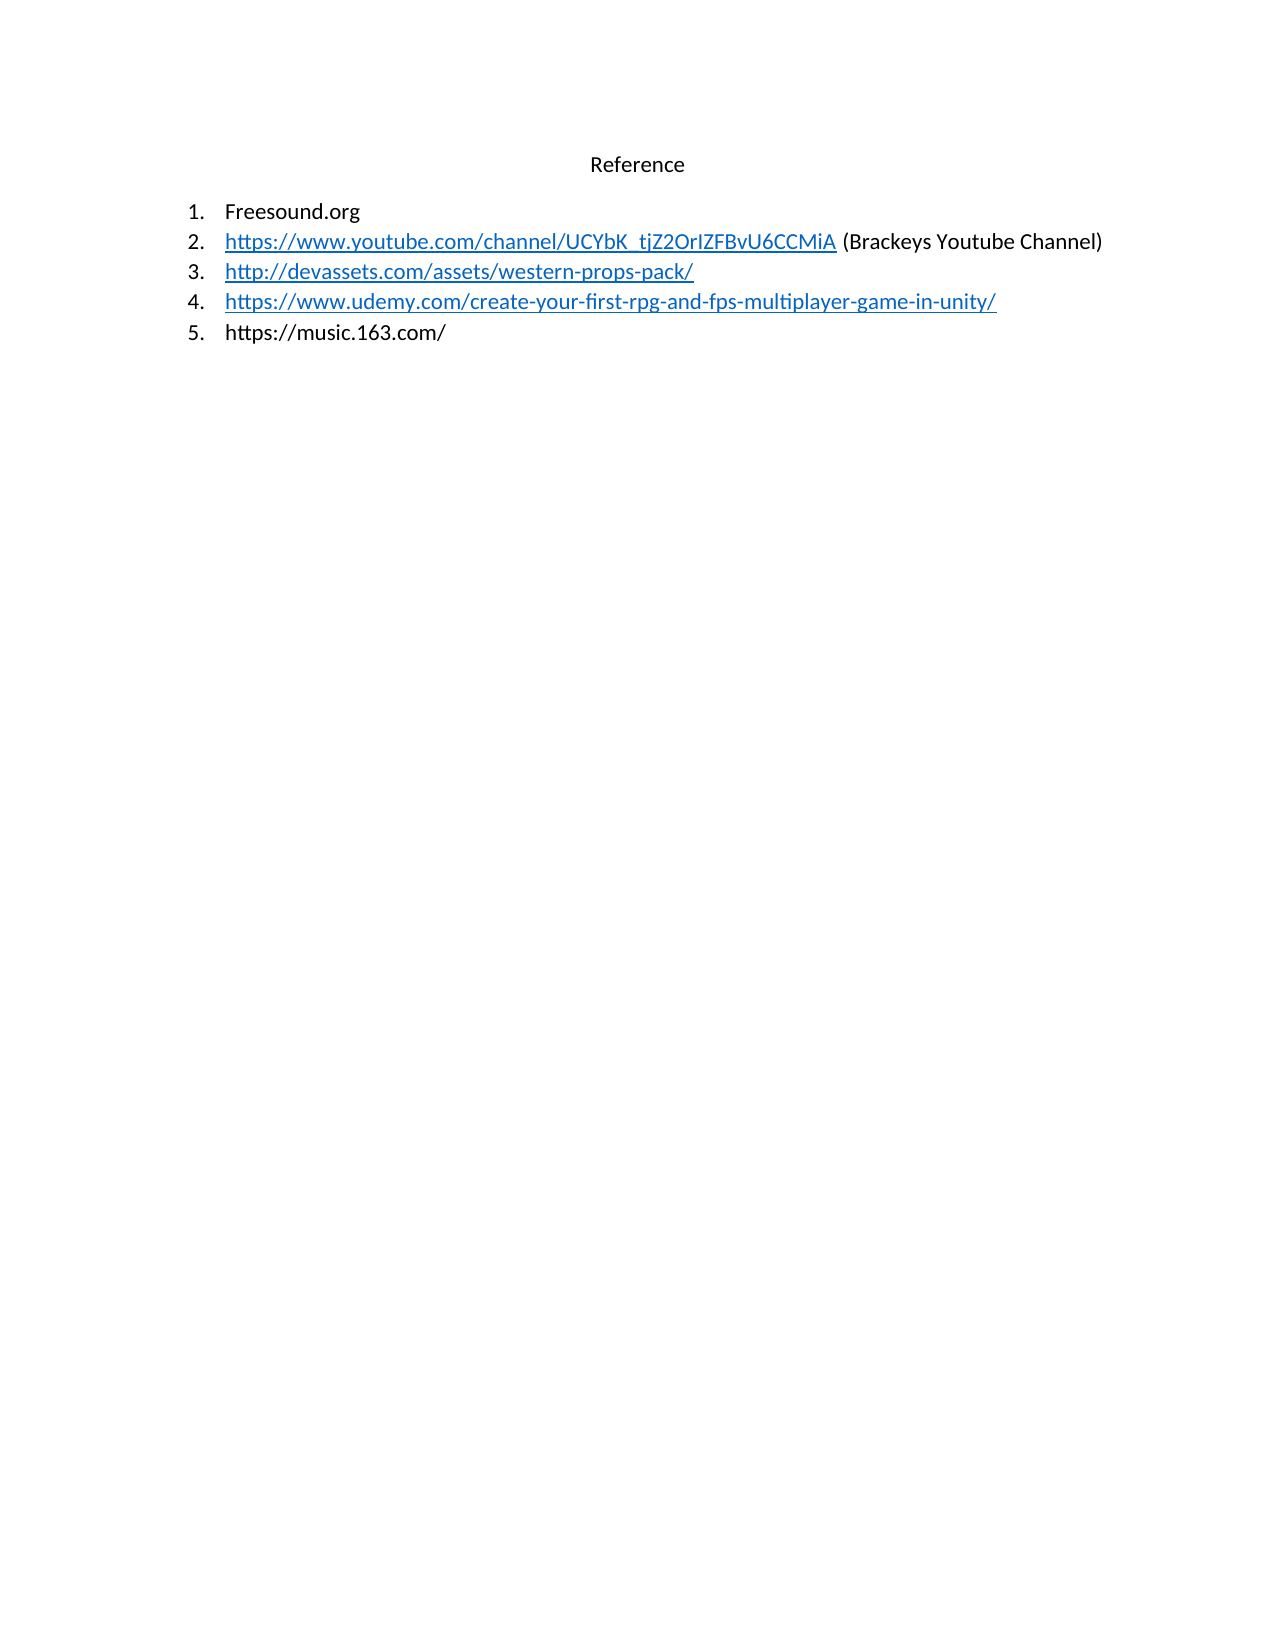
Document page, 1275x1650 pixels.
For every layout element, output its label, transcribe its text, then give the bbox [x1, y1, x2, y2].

list https://music.163.com/ [187, 318, 1125, 346]
list https://www.youtube.com/channel/UCYbK_tjZ2OrIZFBvU6CCMiA (Brackeys Youtube Channel) [187, 227, 1125, 255]
text Reference [150, 150, 1125, 178]
list Freesound.org [187, 197, 1125, 225]
list https://www.udemy.com/create-your-first-rpg-and-fps-multiplayer-game-in-unity/ [187, 287, 1125, 316]
list http://devassets.com/assets/western-props-pack/ [187, 257, 1125, 285]
